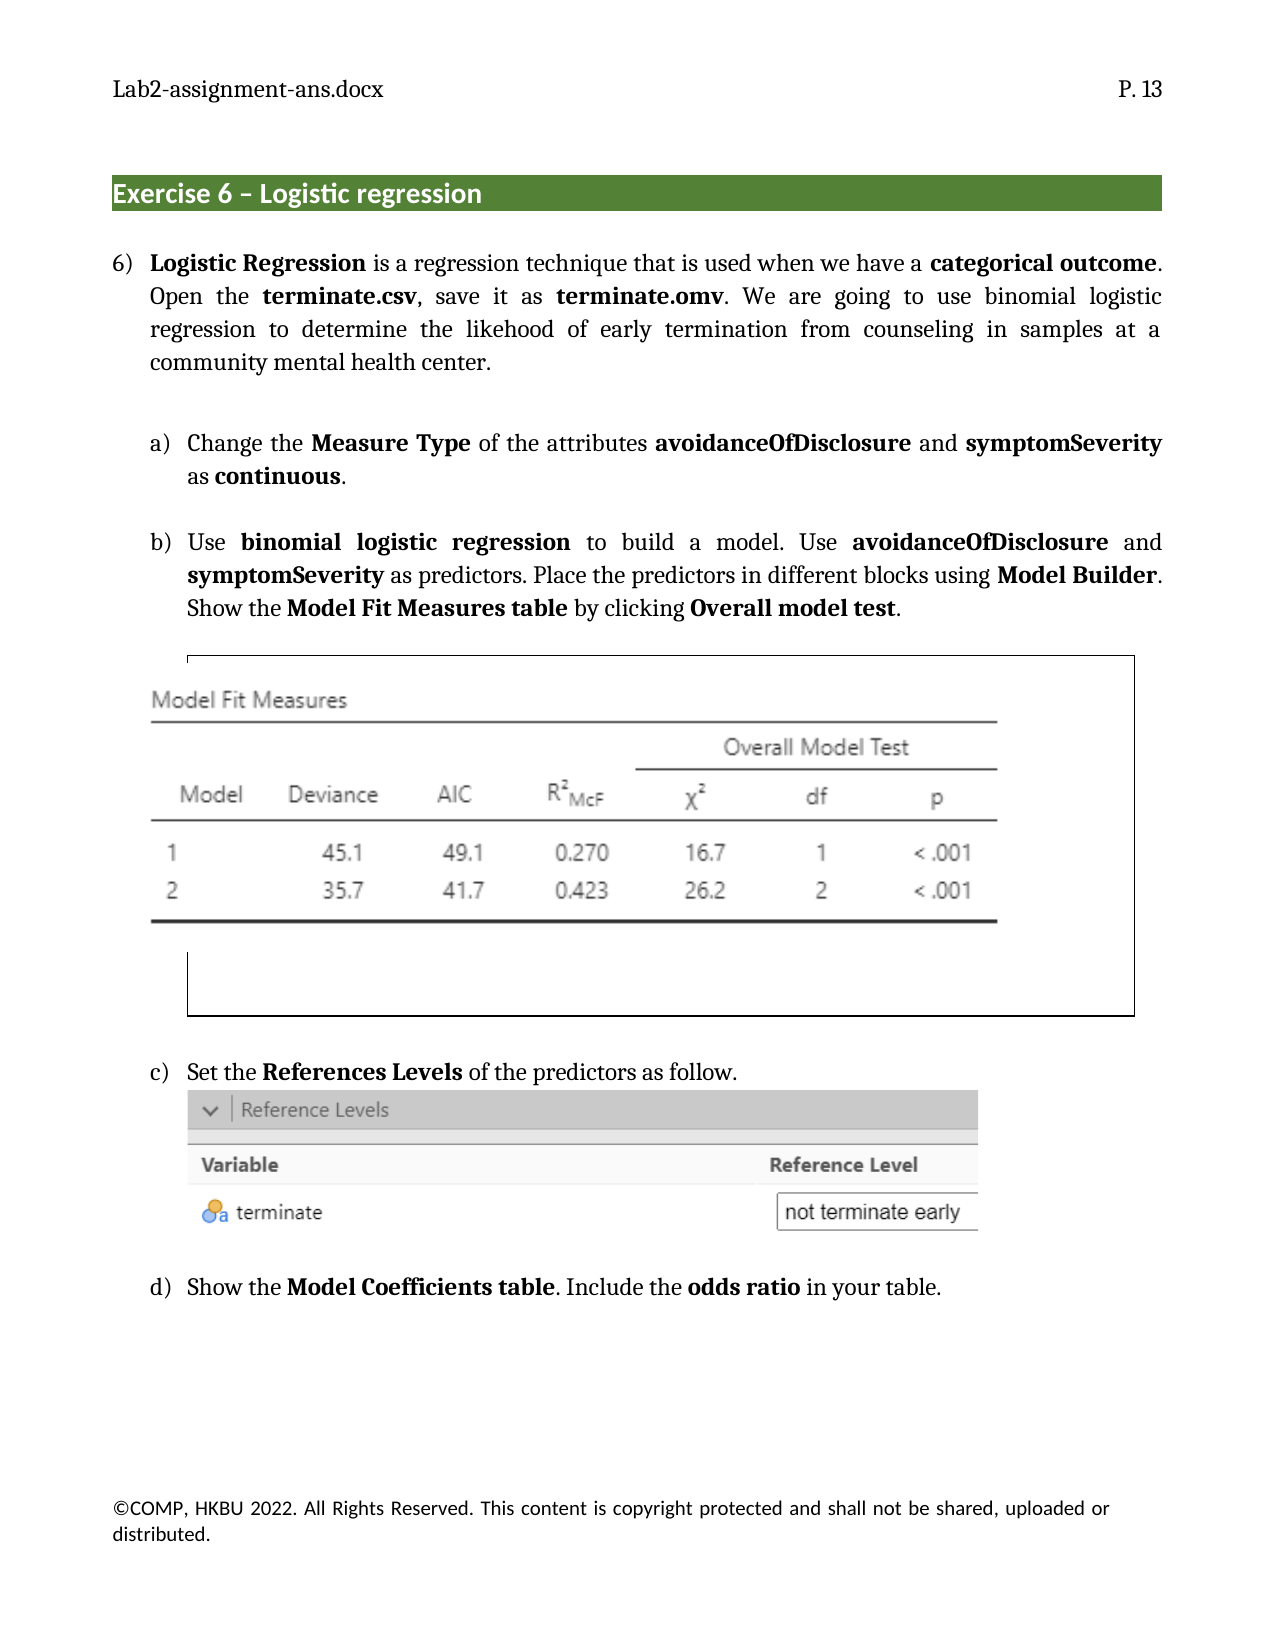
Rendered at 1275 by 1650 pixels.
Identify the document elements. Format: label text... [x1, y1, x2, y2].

list Change the Measure Type of the attributes avoidanceOfDisclosure and symptomSeverity as continuous. [150, 429, 1162, 491]
list Show the Model Coefficients table. Include the odds ratio in your table. [150, 1273, 1162, 1301]
text Exercise 6 – Logistic regression [112, 175, 1162, 211]
list Logistic Regression is a regression technique that is used when we have a categorical outcome. Open the terminate.csv, save it as terminate.omv. We are going to use binomial logistic regression to determine the likehood of early termination from counseling in samples at a community mental health center. [112, 249, 1162, 377]
list Use binomial logistic regression to build a model. Use avoidanceOfDisclosure and symptomSeverity as predictors. Place the predictors in different blocks using Model Builder. Show the Model Fit Measures table by clicking Overall model test. [150, 528, 1162, 623]
list Set the References Levels of the predictors as follow. [150, 1058, 1162, 1086]
picture [187, 1090, 979, 1236]
picture [127, 663, 1043, 952]
